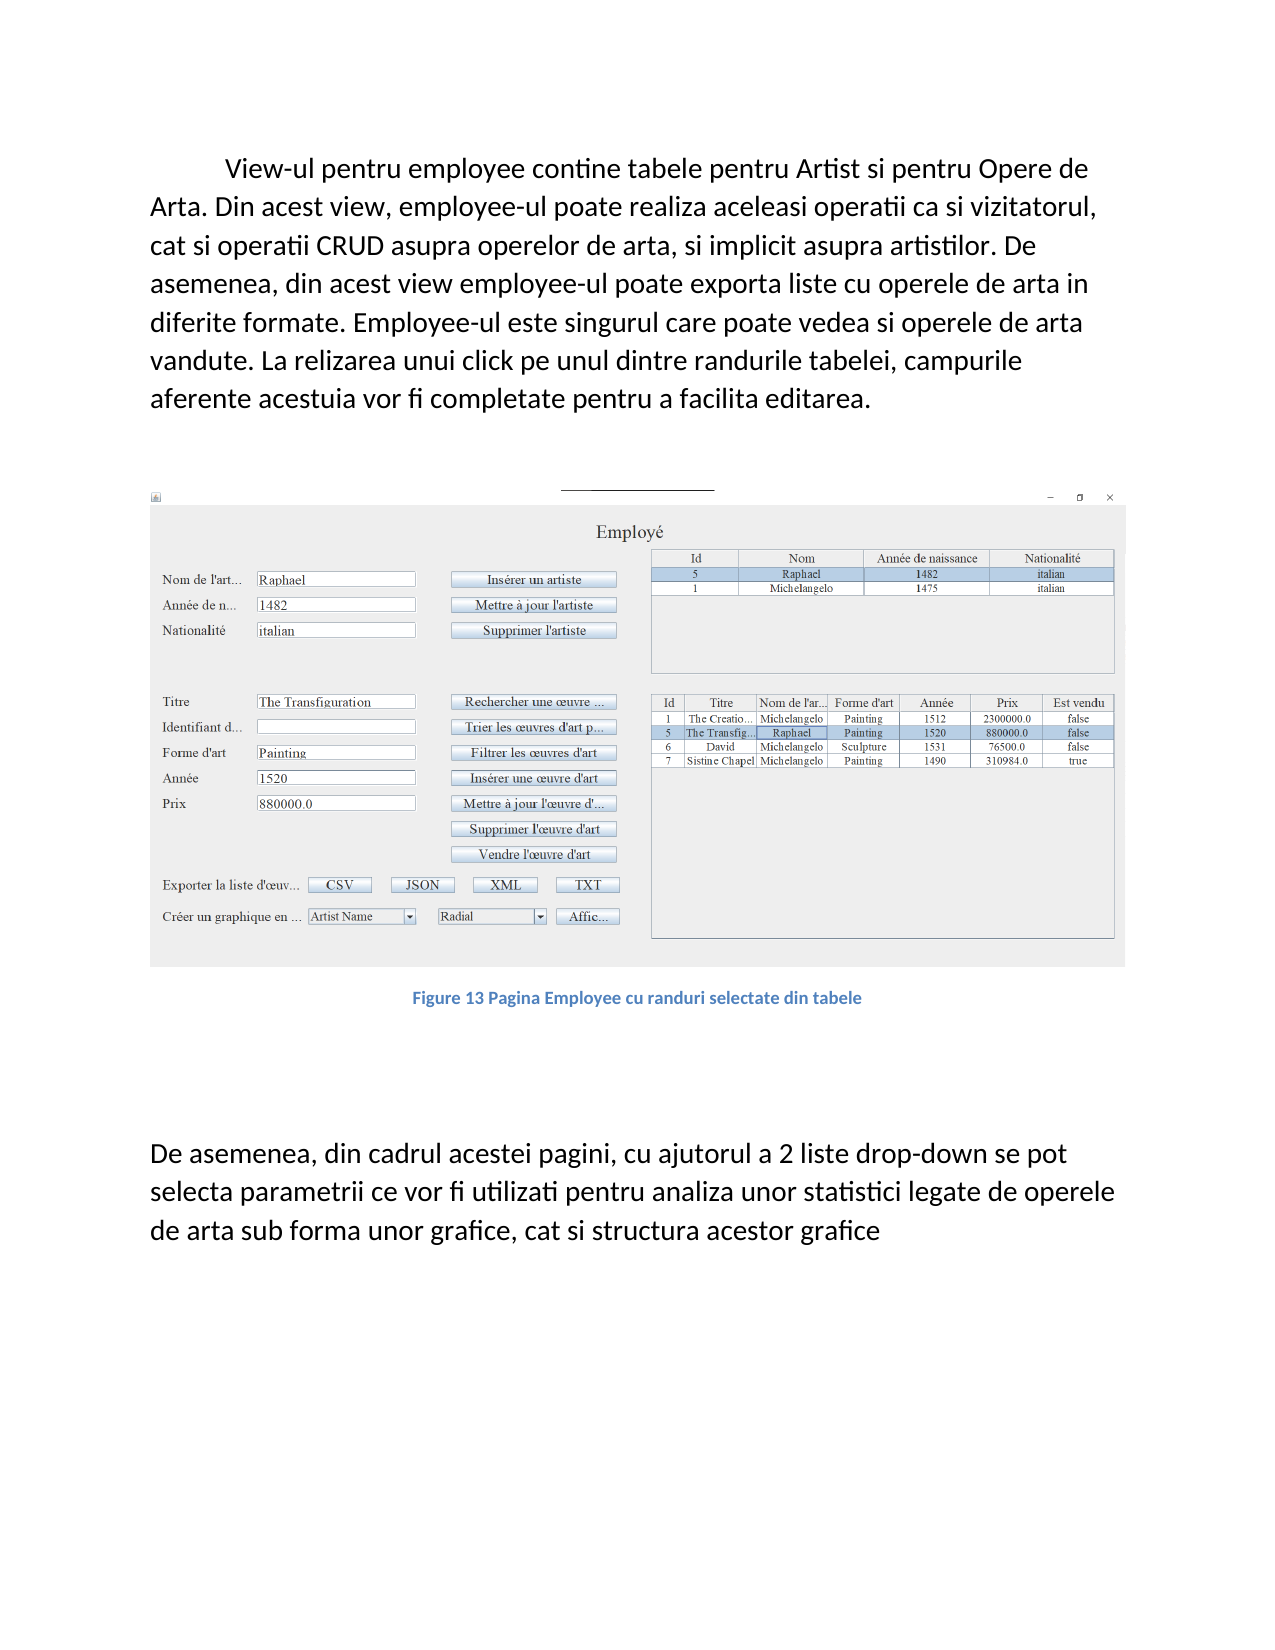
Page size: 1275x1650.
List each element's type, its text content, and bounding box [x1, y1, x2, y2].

text View-ul pentru employee contine tabele pentru Artist si pentru Opere de Arta. Din acest view, employee-ul poate realiza aceleasi operatii ca si vizitatorul, cat si operatii CRUD asupra operelor de arta, si implicit asupra artistilor. De asemenea, din acest view employee-ul poate exporta liste cu operele de arta in diferite formate. Employee-ul este singurul care poate vedea si operele de arta vandute. La relizarea unui click pe unul dintre randurile tabelei, campurile aferente acestuia vor fi completate pentru a facilita editarea. [150, 150, 1125, 416]
text Figure 13 Pagina Employee cu randuri selectate din tabele [150, 986, 1125, 1009]
text De asemenea, din cadrul acestei pagini, cu ajutorul a 2 liste drop-down se pot selecta parametrii ce vor fi utilizati pentru analiza unor statistici legate de operele de arta sub forma unor grafice, cat si structura acestor grafice [150, 1135, 1125, 1247]
picture [150, 490, 1125, 967]
